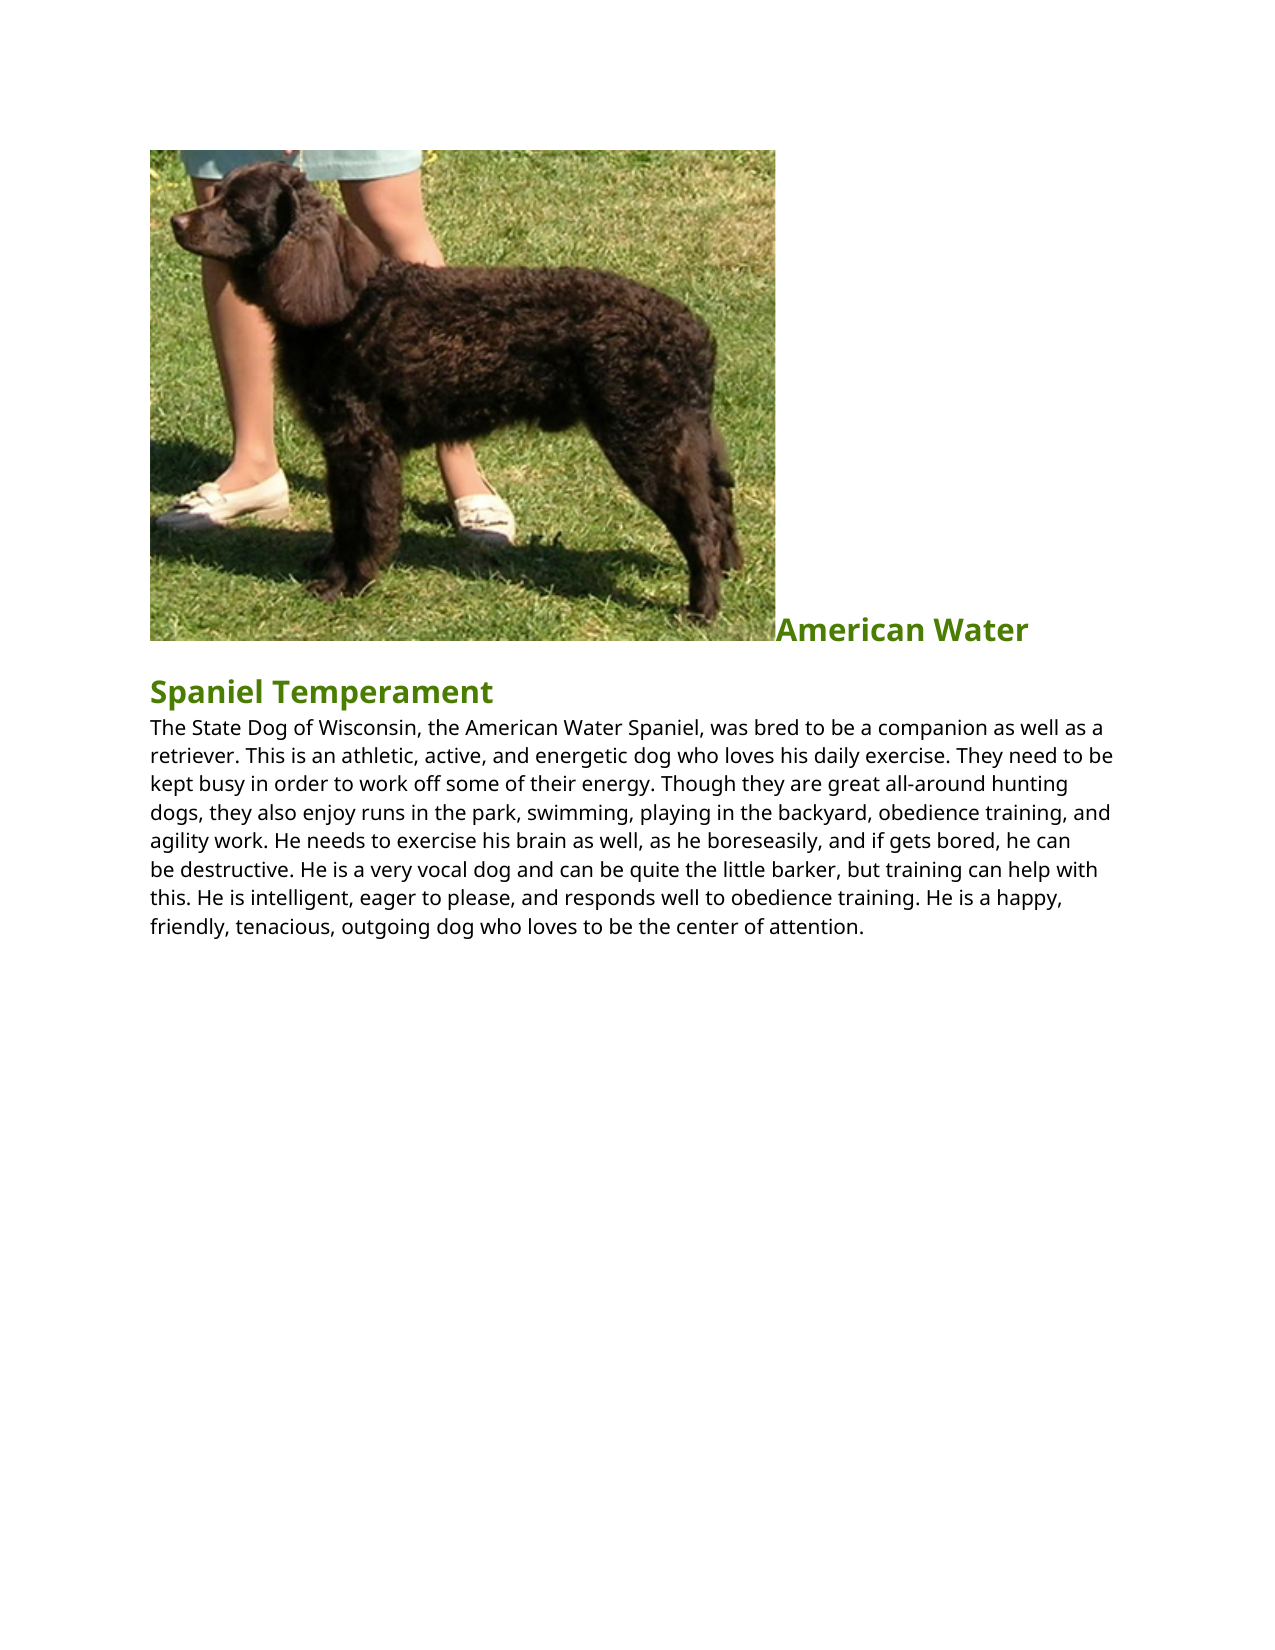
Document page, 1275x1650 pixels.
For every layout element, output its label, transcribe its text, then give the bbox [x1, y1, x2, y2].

picture [150, 150, 776, 641]
text The State Dog of Wisconsin, the American Water Spaniel, was bred to be a companion as well as a retriever. This is an athletic, active, and energetic dog who loves his daily exercise. They need to be kept busy in order to work off some of their energy. Though they are great all-around hunting dogs, they also enjoy runs in the park, swimming, playing in the backyard, obedience training, and agility work. He needs to exercise his brain as well, as he boreseasily, and if gets bored, he can be destructive. He is a very vocal dog and can be quite the little barker, but training can help with this. He is intelligent, eager to please, and responds well to obedience training. He is a happy, friendly, tenacious, outgoing dog who loves to be the center of attention. [150, 713, 1125, 940]
